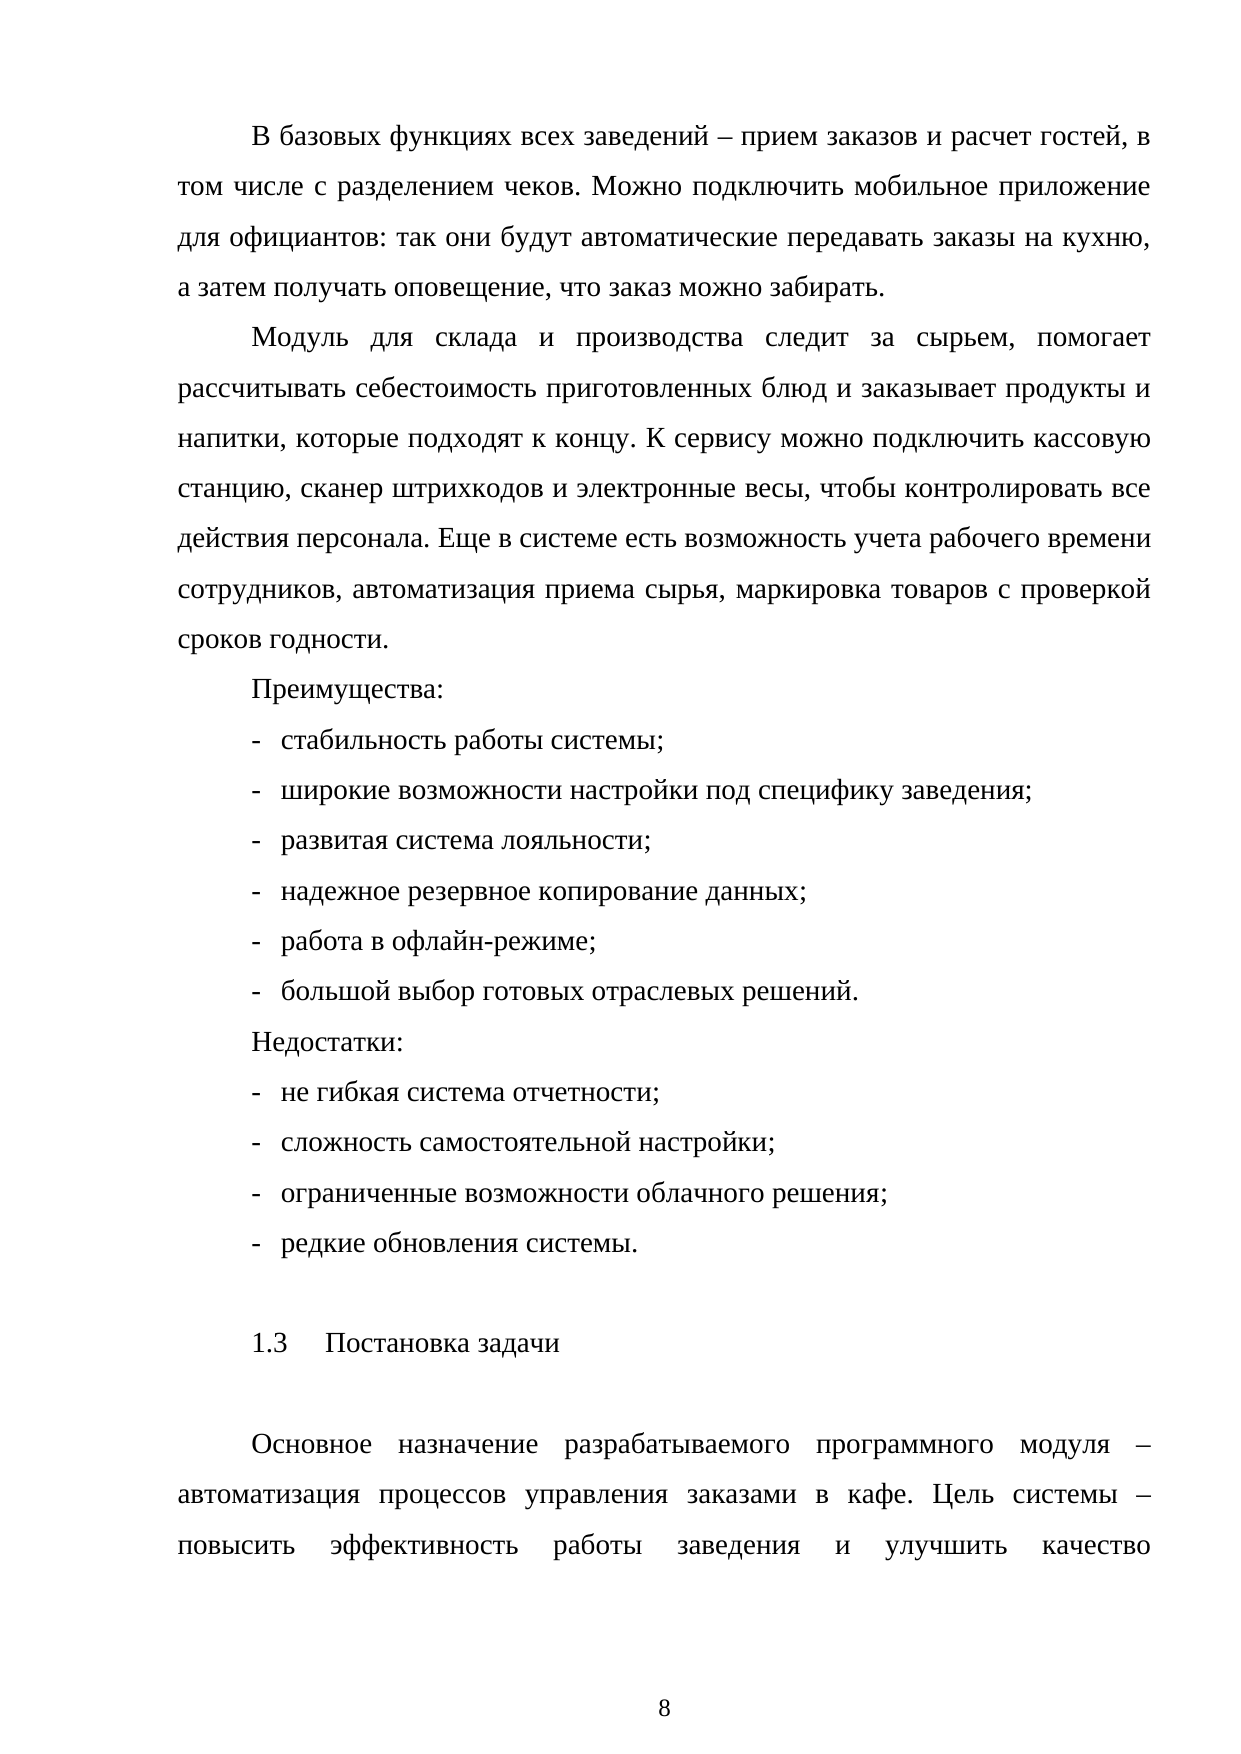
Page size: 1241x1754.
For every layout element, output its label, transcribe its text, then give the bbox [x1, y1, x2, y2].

list широкие возможности настройки под специфику заведения; [251, 772, 1152, 806]
list сложность самостоятельной настройки; [251, 1124, 1152, 1158]
list большой выбор готовых отраслевых решений. [251, 973, 1152, 1007]
list работа в офлайн-режиме; [251, 923, 1152, 957]
text Недостатки: [177, 1024, 1152, 1057]
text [177, 1426, 1152, 1560]
list стабильность работы системы; [251, 722, 1152, 755]
list ограниченные возможности облачного решения; [251, 1175, 1152, 1208]
text В базовых функциях всех заведений – прием заказов и расчет гостей, в том числе с разделением чеков. Можно подключить мобильное приложение для официантов: так они будут автоматические передавать заказы на кухню, а затем получать оповещение, что заказ можно забирать. [177, 118, 1152, 303]
list редкие обновления системы. [251, 1225, 1152, 1258]
list не гибкая система отчетности; [251, 1074, 1152, 1108]
text Модуль для склада и производства следит за сырьем, помогает рассчитывать себестоимость приготовленных блюд и заказывает продукты и напитки, которые подходят к концу. К сервису можно подключить кассовую станцию, сканер штрихкодов и электронные весы, чтобы контролировать все действия персонала. Еще в системе есть возможность учета рабочего времени сотрудников, автоматизация приема сырья, маркировка товаров с проверкой сроков годности. [177, 319, 1152, 655]
text Преимущества: [177, 672, 1152, 705]
list надежное резервное копирование данных; [251, 873, 1152, 906]
list развитая система лояльности; [251, 822, 1152, 856]
subtitle Постановка задачи [177, 1326, 1152, 1359]
